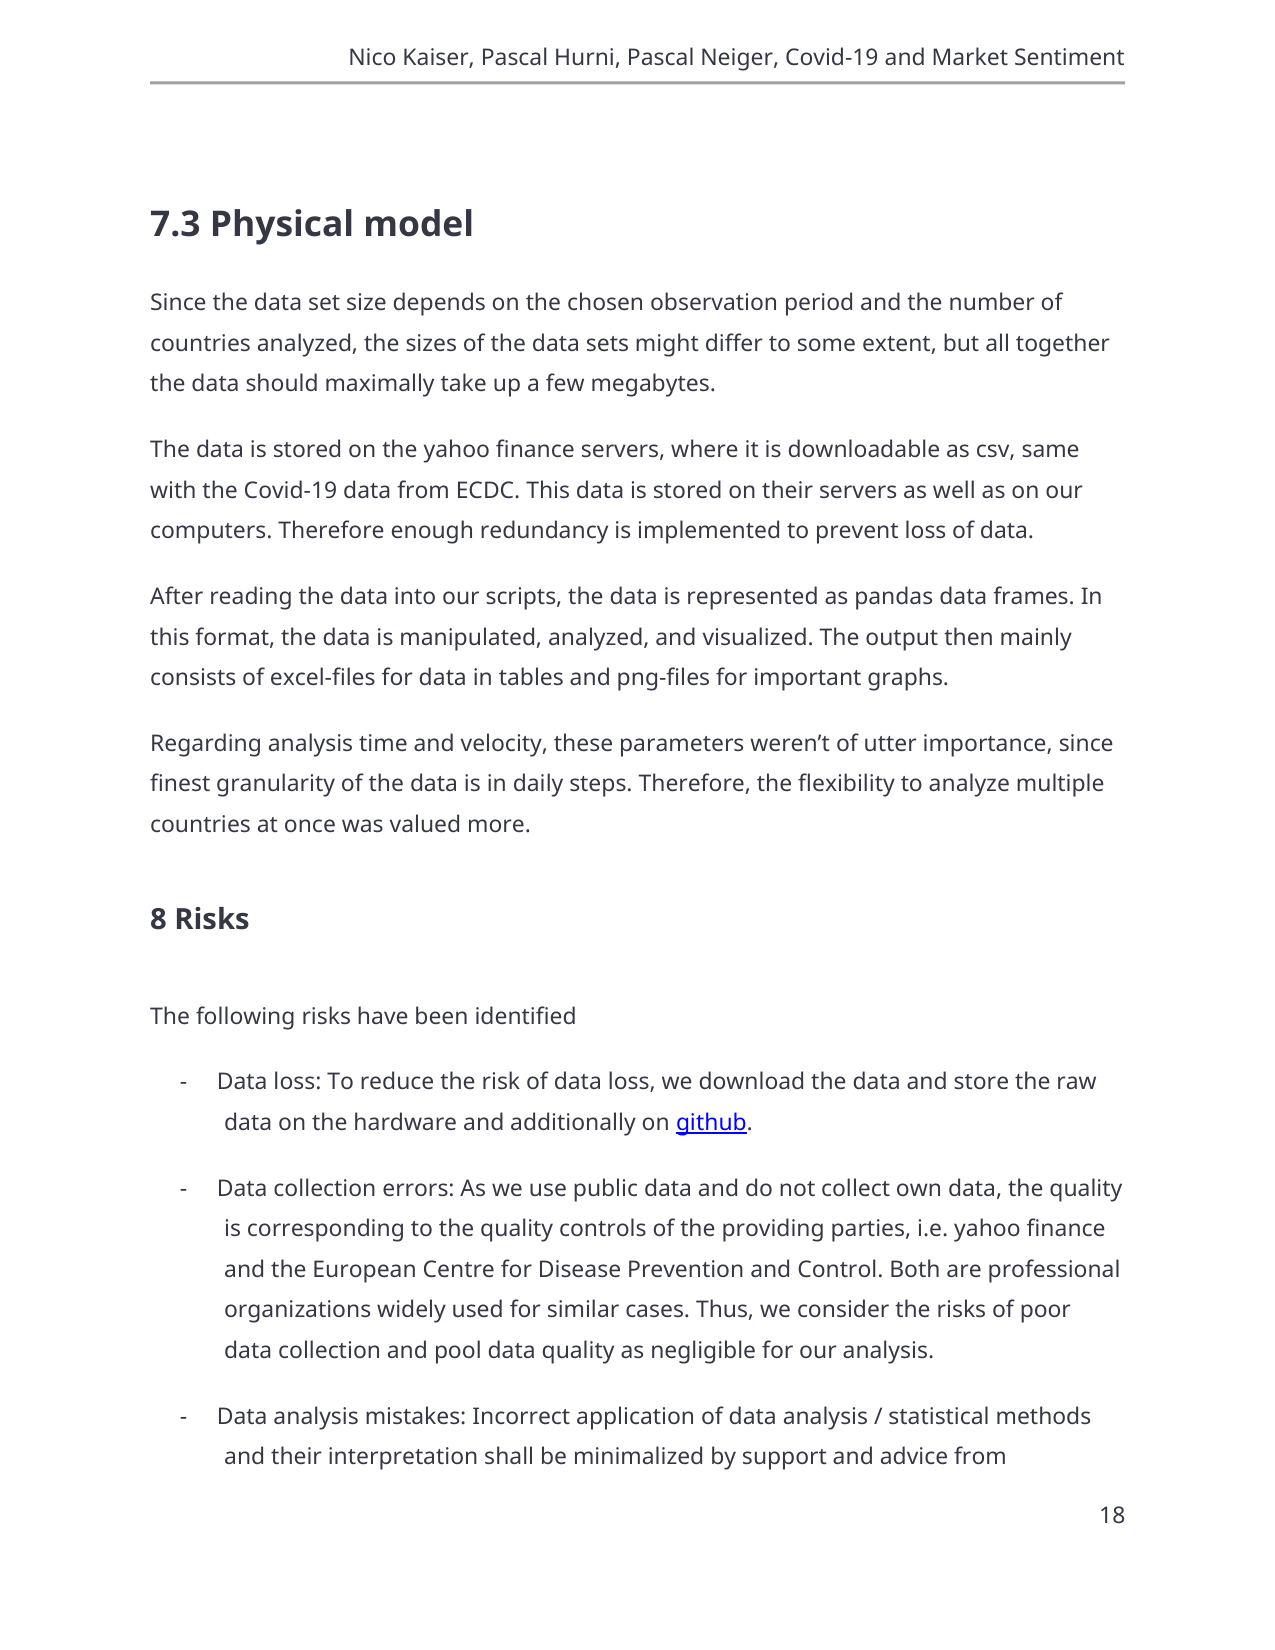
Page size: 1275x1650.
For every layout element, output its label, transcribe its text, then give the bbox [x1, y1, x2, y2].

text Since the data set size depends on the chosen observation period and the number of countries analyzed, the sizes of the data sets might differ to some extent, but all together the data should maximally take up a few megabytes. [150, 286, 1125, 398]
subtitle 8 Risks [150, 898, 1125, 938]
text Regarding analysis time and velocity, these parameters weren’t of utter importance, since finest granularity of the data is in daily steps. Therefore, the flexibility to analyze multiple countries at once was valued more. [150, 727, 1125, 839]
text The following risks have been identified [150, 1000, 1125, 1031]
subtitle 7.3 Physical model [150, 198, 1125, 247]
text After reading the data into our scripts, the data is represented as pandas data frames. In this format, the data is manipulated, analyzed, and visualized. The output then mainly consists of excel-files for data in tables and png-files for important graphs. [150, 580, 1125, 692]
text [179, 1400, 1125, 1472]
text - Data collection errors: As we use public data and do not collect own data, the quality is corresponding to the quality controls of the providing parties, i.e. yahoo finance and the European Centre for Disease Prevention and Control. Both are professional organizations widely used for similar cases. Thus, we consider the risks of poor data collection and pool data quality as negligible for our analysis. [179, 1172, 1125, 1365]
text The data is stored on the yahoo finance servers, where it is downloadable as csv, same with the Covid-19 data from ECDC. This data is stored on their servers as well as on our computers. Therefore enough redundancy is implemented to prevent loss of data. [150, 433, 1125, 545]
text - Data loss: To reduce the risk of data loss, we download the data and store the raw data on the hardware and additionally on github. [179, 1065, 1125, 1137]
